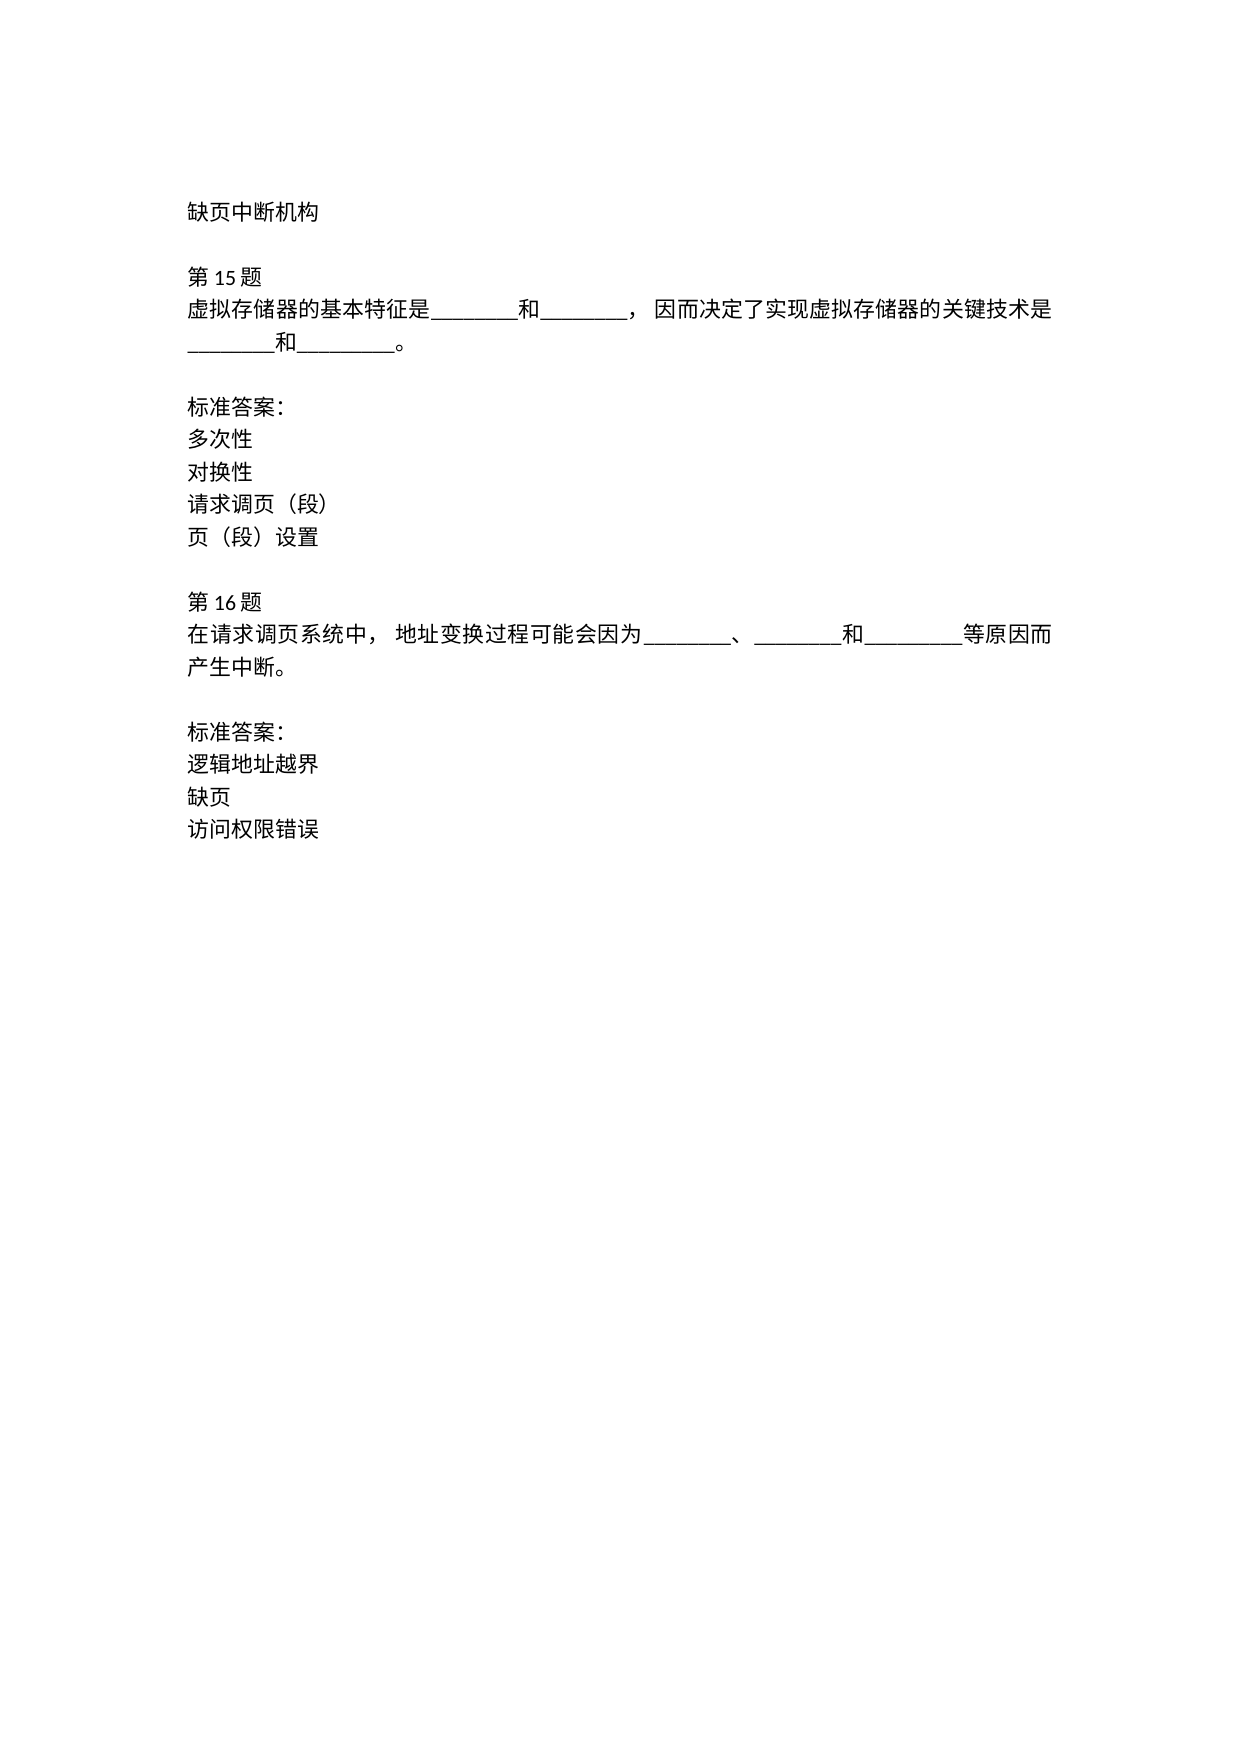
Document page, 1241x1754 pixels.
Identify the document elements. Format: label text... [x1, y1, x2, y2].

text 逻辑地址越界 [187, 747, 1053, 779]
text 访问权限错误 [187, 812, 1053, 844]
text 多次性 [187, 422, 1053, 454]
text 标准答案： [187, 714, 1053, 747]
text 在请求调页系统中， 地址变换过程可能会因为________、________和_________等原因而产生中断。 [187, 617, 1053, 682]
text 请求调页（段） [187, 487, 1053, 519]
text 缺页中断机构 [187, 194, 1053, 227]
text 标准答案： [187, 389, 1053, 422]
text 缺页 [187, 779, 1053, 812]
text 第16题 [187, 584, 1053, 617]
text 第15题 [187, 259, 1053, 292]
text 页（段）设置 [187, 519, 1053, 552]
text 对换性 [187, 454, 1053, 487]
text 虚拟存储器的基本特征是________和________， 因而决定了实现虚拟存储器的关键技术是________和_________。 [187, 292, 1053, 357]
